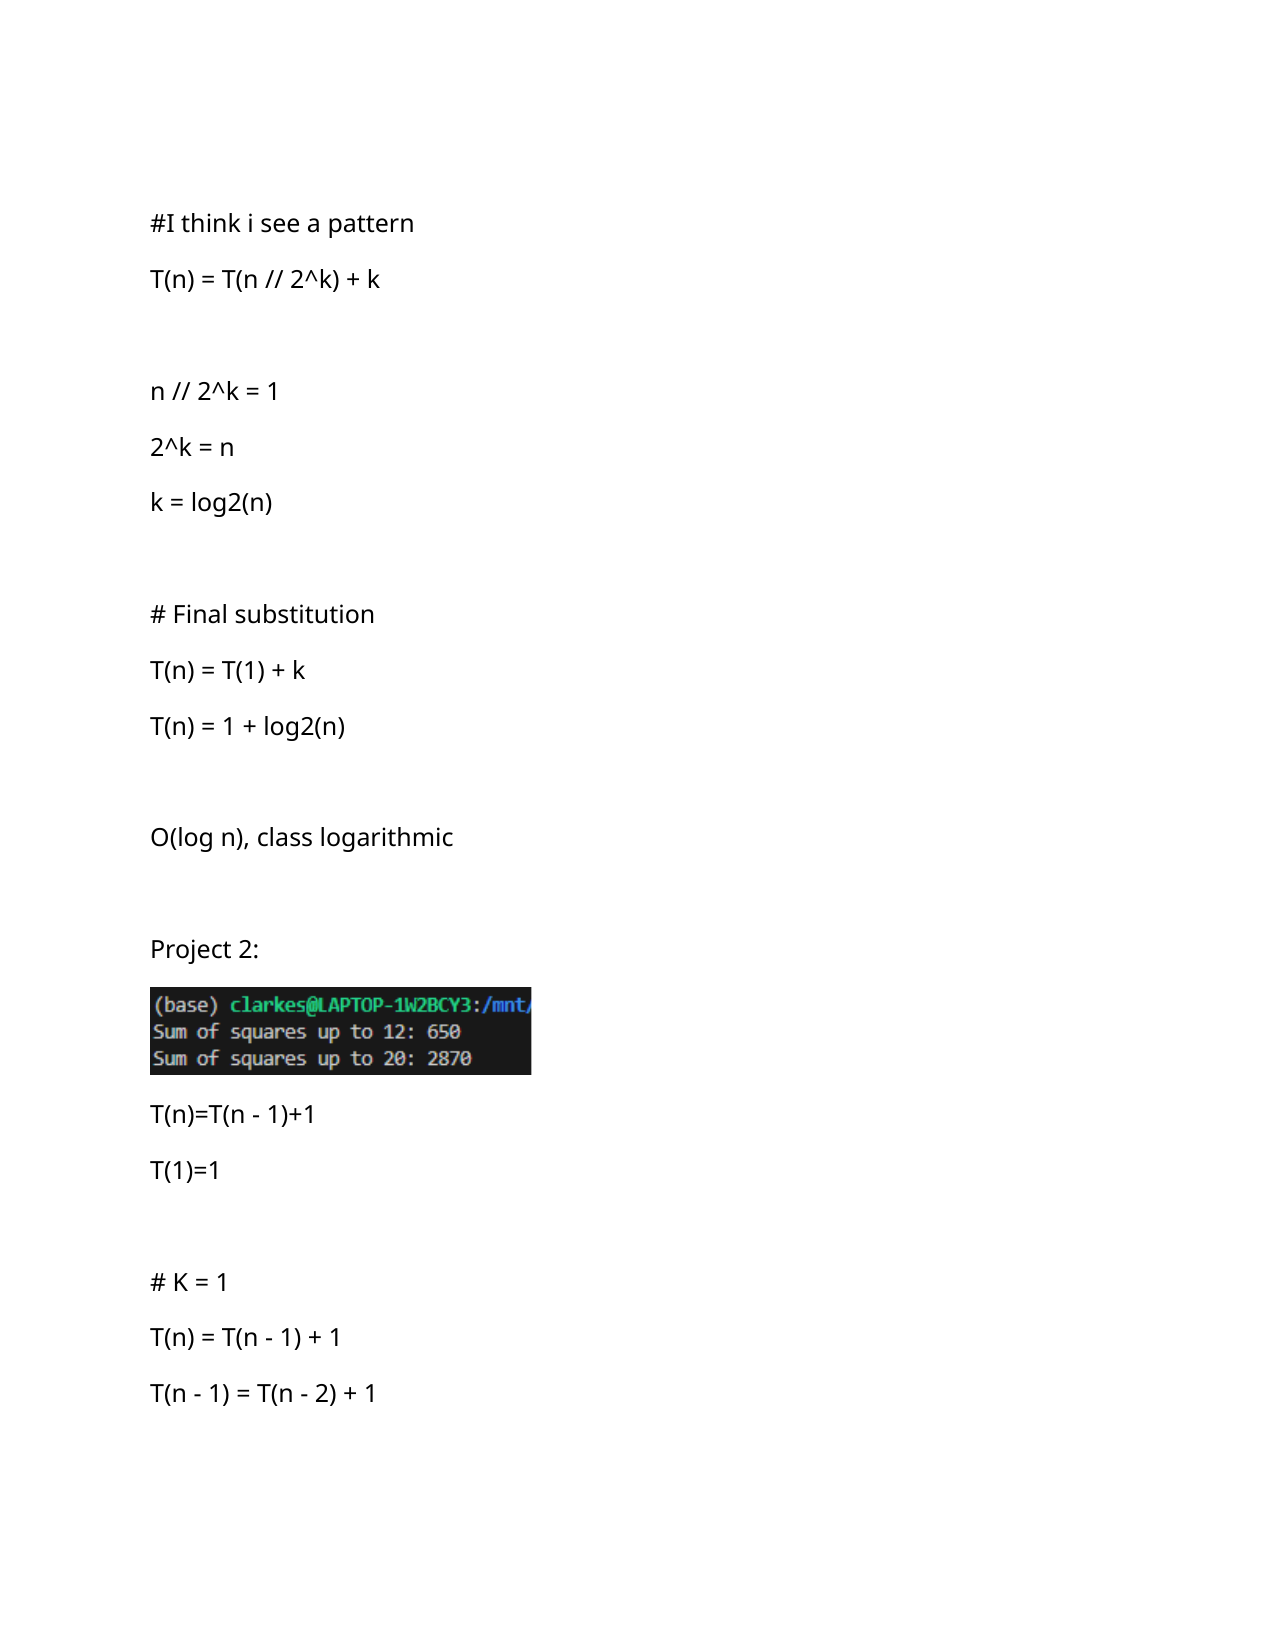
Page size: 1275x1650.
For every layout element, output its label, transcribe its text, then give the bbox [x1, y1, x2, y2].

text T(n) = 1 + log2(n) [150, 708, 1125, 742]
text T(1)=1 [150, 1153, 1125, 1187]
text T(n) = T(n - 1) + 1 [150, 1320, 1125, 1354]
text # Final substitution [150, 597, 1125, 631]
text 2^k = n [150, 429, 1125, 463]
text Project 2: [150, 932, 1125, 966]
text k = log2(n) [150, 485, 1125, 519]
text T(n) = T(1) + k [150, 652, 1125, 687]
text T(n) = T(n // 2^k) + k [150, 262, 1125, 296]
text O(log n), class logarithmic [150, 820, 1125, 854]
text # K = 1 [150, 1264, 1125, 1298]
text T(n - 1) = T(n - 2) + 1 [150, 1376, 1125, 1410]
text n // 2^k = 1 [150, 373, 1125, 407]
picture [150, 987, 532, 1075]
text #I think i see a pattern [150, 206, 1125, 240]
text T(n)=T(n - 1)+1 [150, 1097, 1125, 1131]
